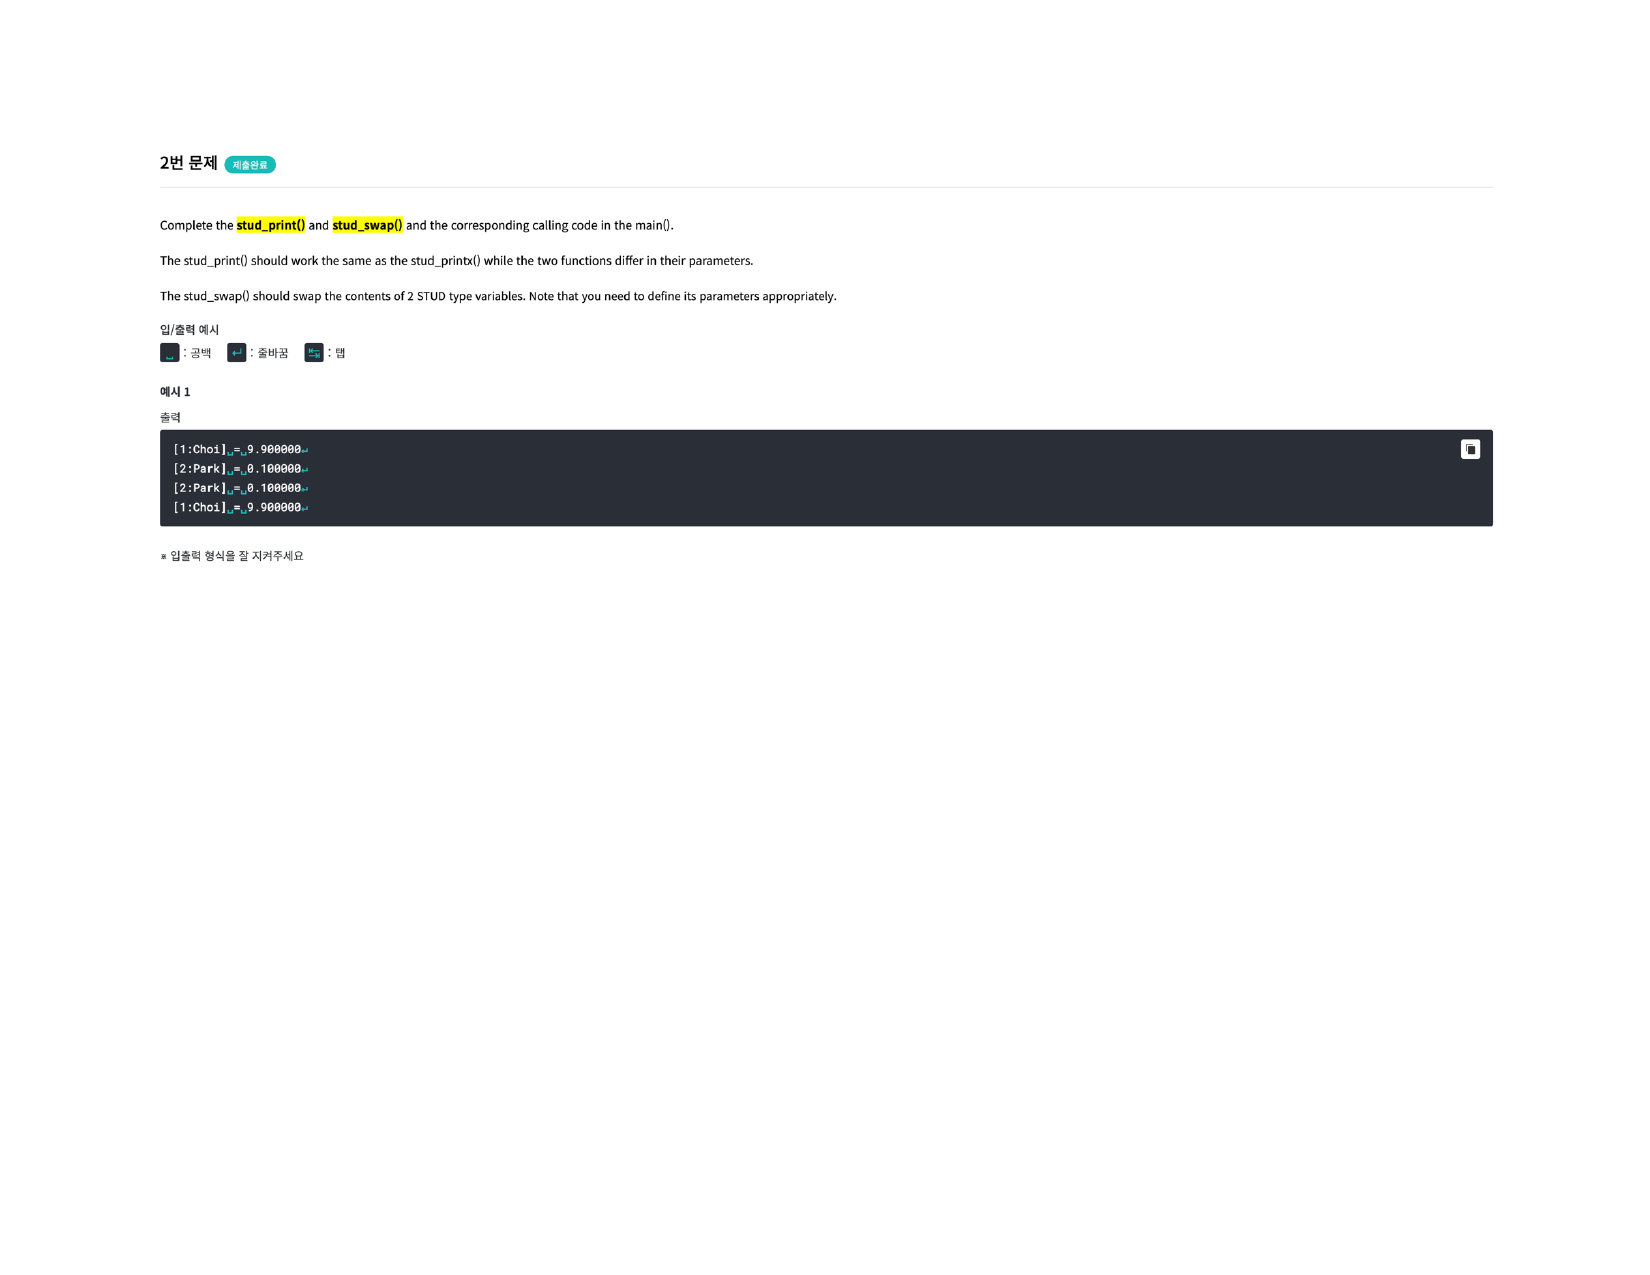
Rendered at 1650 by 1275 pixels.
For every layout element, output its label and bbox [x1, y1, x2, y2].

picture [150, 150, 1500, 570]
